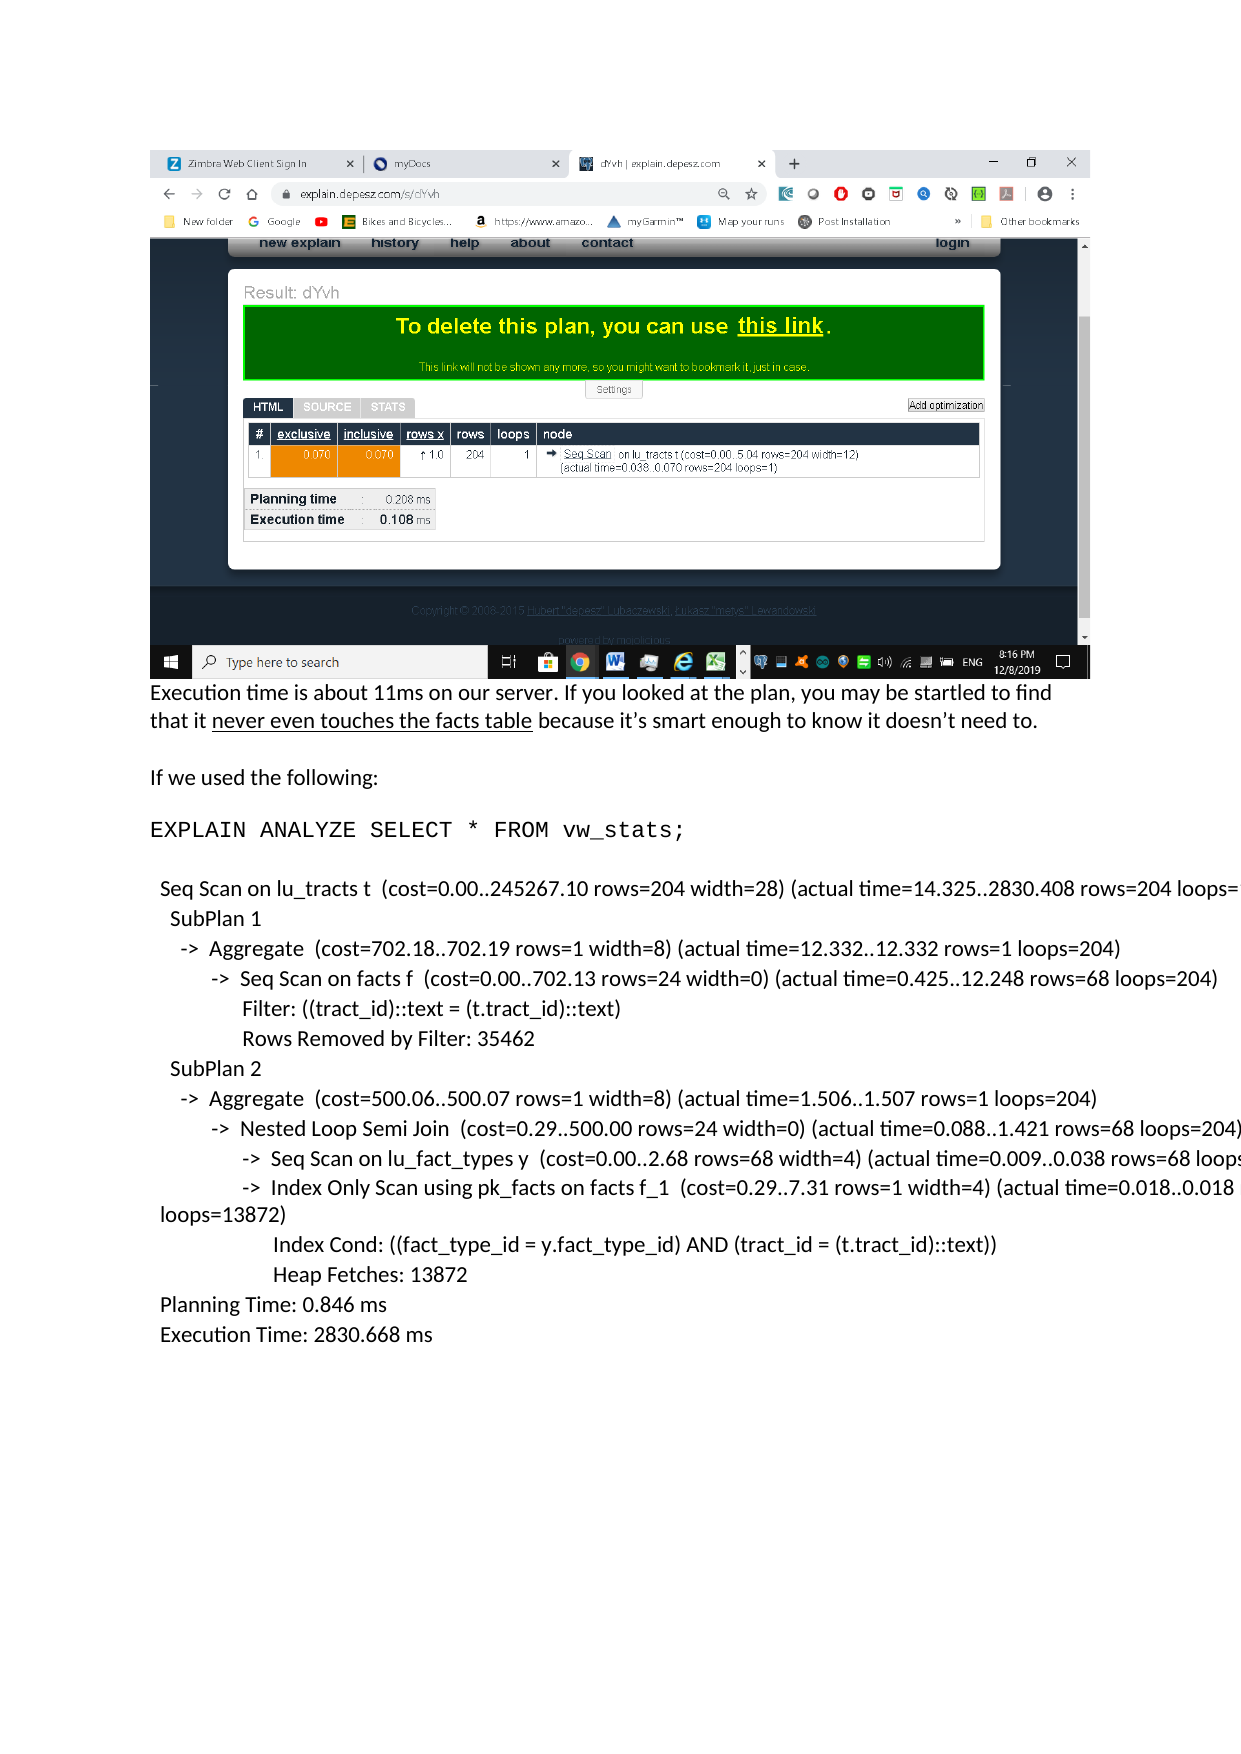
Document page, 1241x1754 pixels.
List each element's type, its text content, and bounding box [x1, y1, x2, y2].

table_cell -> Aggregate (cost=702.18..702.19 rows=1 width=8) (actual time=12.332..12.332 rows=1 loops=204) [149, 933, 1240, 963]
table_cell -> Seq Scan on facts f (cost=0.00..702.13 rows=24 width=0) (actual time=0.425..12.248 rows=68 loops=204) [149, 963, 1240, 993]
table_cell -> Index Only Scan using pk_facts on facts f_1 (cost=0.29..7.31 rows=1 width=4) (actual time=0.018..0.018 rows=1 loops=13872) [149, 1173, 1240, 1229]
picture [150, 150, 1091, 679]
table_cell Filter: ((tract_id)::text = (t.tract_id)::text) [149, 993, 1240, 1023]
table_cell Execution Time: 2830.668 ms [149, 1319, 1240, 1349]
table_cell Index Cond: ((fact_type_id = y.fact_type_id) AND (tract_id = (t.tract_id)::text)) [149, 1229, 1240, 1259]
table_header Seq Scan on lu_tracts t (cost=0.00..245267.10 rows=204 width=28) (actual time=14.325..2830.408 rows=204 loops=1) [149, 873, 1240, 903]
text EXPLAIN ANALYZE SELECT * FROM vw_stats; [150, 819, 1090, 844]
table_cell Planning Time: 0.846 ms [149, 1289, 1240, 1319]
table_cell Rows Removed by Filter: 35462 [149, 1023, 1240, 1053]
table_cell -> Seq Scan on lu_fact_types y (cost=0.00..2.68 rows=68 width=4) (actual time=0.009..0.038 rows=68 loops=204) [149, 1143, 1240, 1173]
table_cell -> Nested Loop Semi Join (cost=0.29..500.00 rows=24 width=0) (actual time=0.088..1.421 rows=68 loops=204) [149, 1113, 1240, 1143]
text Execution time is about 11ms on our server. If you looked at the plan, you may be startled to find that it never even touches the facts table because it’s smart enough to know it doesn’t need to. [150, 679, 1090, 734]
table_cell -> Aggregate (cost=500.06..500.07 rows=1 width=8) (actual time=1.506..1.507 rows=1 loops=204) [149, 1083, 1240, 1113]
table_cell SubPlan 1 [149, 903, 1240, 933]
table_cell SubPlan 2 [149, 1053, 1240, 1083]
table_cell Heap Fetches: 13872 [149, 1259, 1240, 1289]
text If we used the following: [150, 763, 1090, 791]
